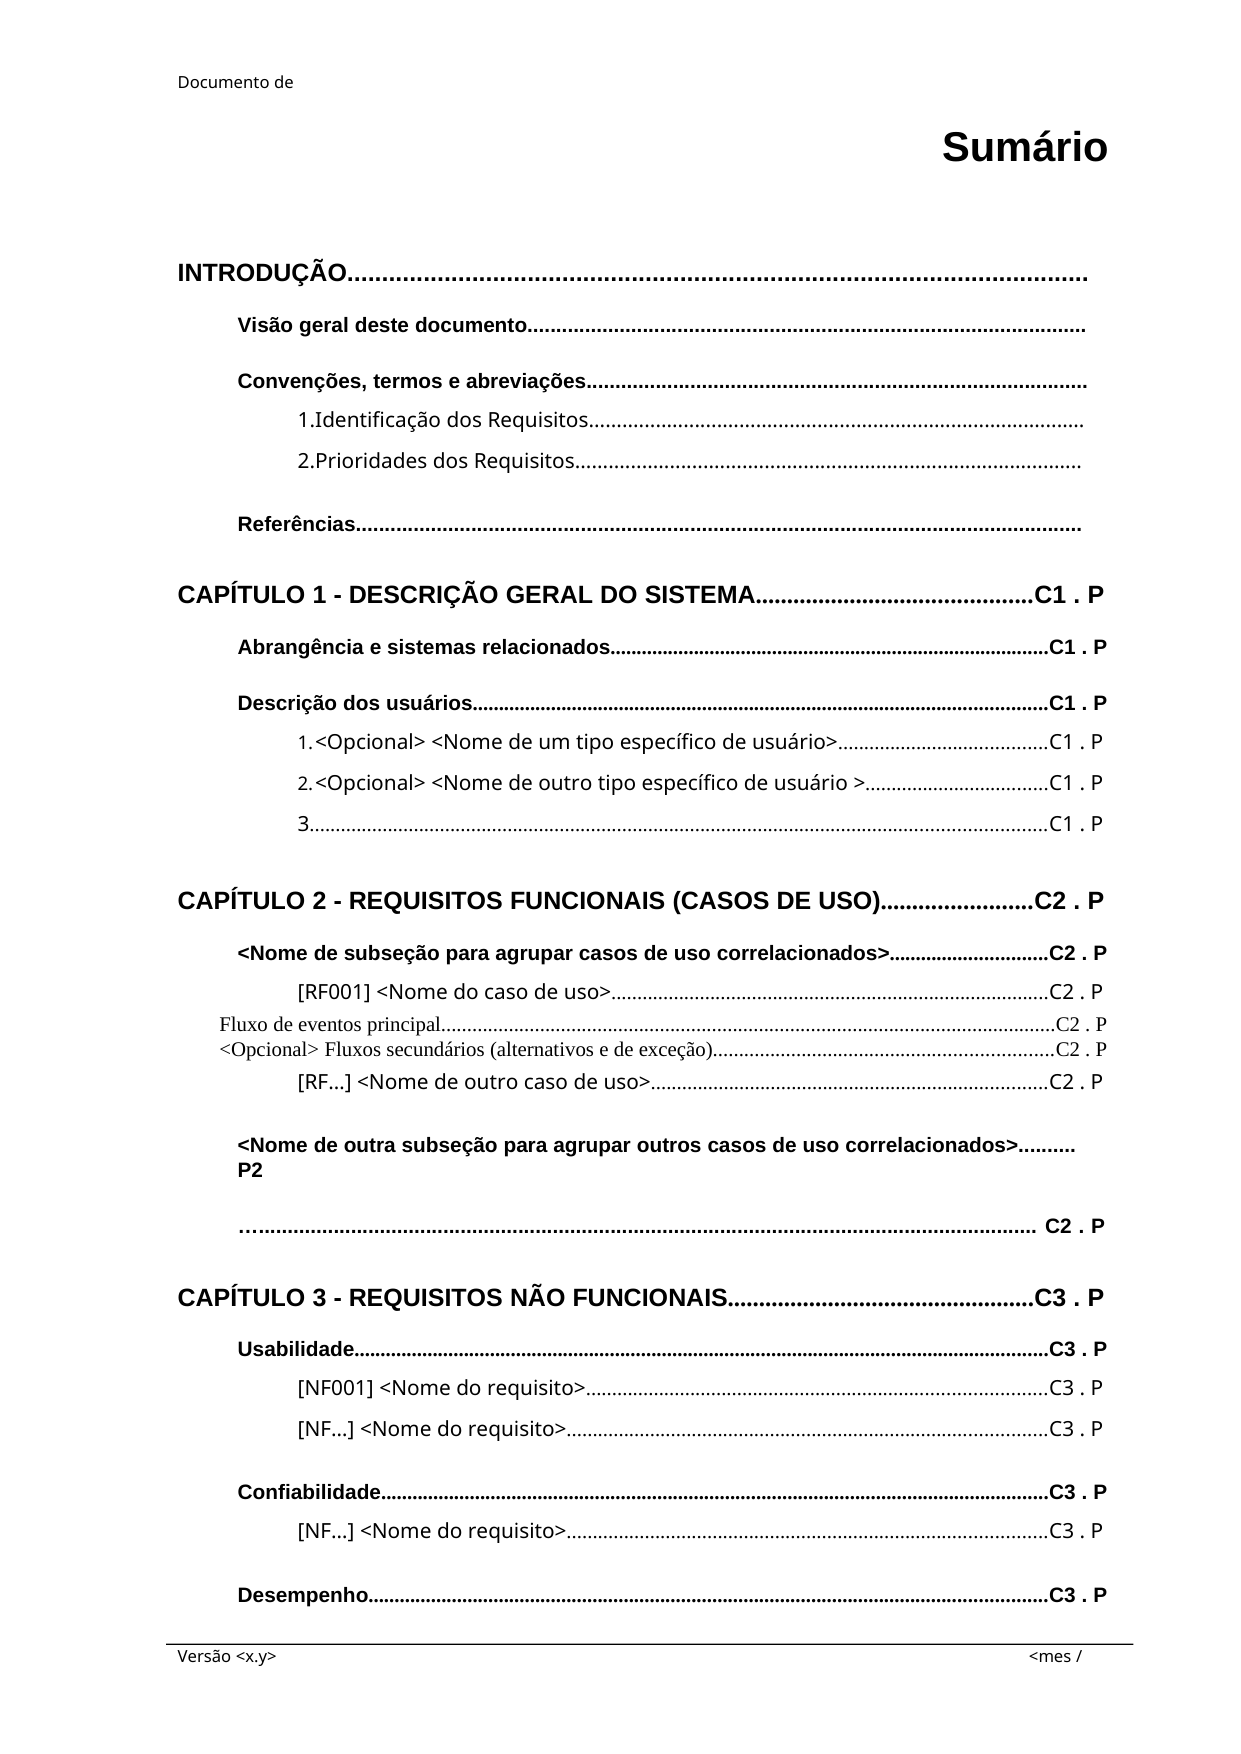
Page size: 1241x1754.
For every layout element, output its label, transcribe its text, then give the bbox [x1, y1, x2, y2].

text Fluxo de eventos principal C2 . P [219, 1012, 1119, 1036]
text [RF…] <Nome de outro caso de uso> C2 . P [297, 1067, 1119, 1096]
text Visão geral deste documento................................................................................................. [237, 313, 1119, 337]
text Usabilidade C3 . P [237, 1337, 1119, 1361]
text 1.Identificação dos Requisitos......................................................................................... [297, 405, 1119, 433]
text <Nome de subseção para agrupar casos de uso correlacionados> C2 . P [237, 941, 1119, 965]
subtitle CAPÍTULO 1 - DESCRIÇÃO GERAL DO SISTEMA C1 . P [177, 580, 1119, 609]
subtitle CAPÍTULO 2 - REQUISITOS FUNCIONAIS (CASOS DE USO) C2 . P [177, 886, 1119, 915]
list <Opcional> <Nome de outro tipo específico de usuário > C1 . P [297, 768, 1119, 796]
text Abrangência e sistemas relacionados C1 . P [237, 635, 1119, 659]
text Desempenho C3 . P [237, 1583, 1119, 1607]
text [NF…] <Nome do requisito> C3 . P [297, 1517, 1119, 1545]
text <Nome de outra subseção para agrupar outros casos de uso correlacionados>.......... [237, 1133, 1119, 1157]
text [RF001] <Nome do caso de uso> C2 . P [297, 977, 1119, 1006]
text [NF…] <Nome do requisito> C3 . P [297, 1414, 1119, 1443]
text Descrição dos usuários C1 . P [237, 691, 1119, 715]
subtitle Sumário [139, 122, 1108, 170]
text Referências.............................................................................................................................. [237, 512, 1119, 536]
text 2.Prioridades dos Requisitos........................................................................................... [297, 446, 1119, 474]
subtitle CAPÍTULO 3 - REQUISITOS NÃO FUNCIONAIS C3 . P [177, 1282, 1119, 1311]
text Confiabilidade C3 . P [237, 1480, 1119, 1504]
text 3 C1 . P [297, 809, 1119, 837]
text …....................................................................................................................................... C2 . P [237, 1214, 1119, 1238]
text Convenções, termos e abreviações....................................................................................... [237, 368, 1119, 392]
subtitle INTRODUÇÃO........................................................................................................... [177, 258, 1119, 287]
text [NF001] <Nome do requisito> C3 . P [297, 1373, 1119, 1402]
text P2 [237, 1158, 1119, 1182]
text <Opcional> Fluxos secundários (alternativos e de exceção) C2 . P [219, 1037, 1119, 1061]
list <Opcional> <Nome de um tipo específico de usuário> C1 . P [297, 727, 1119, 756]
